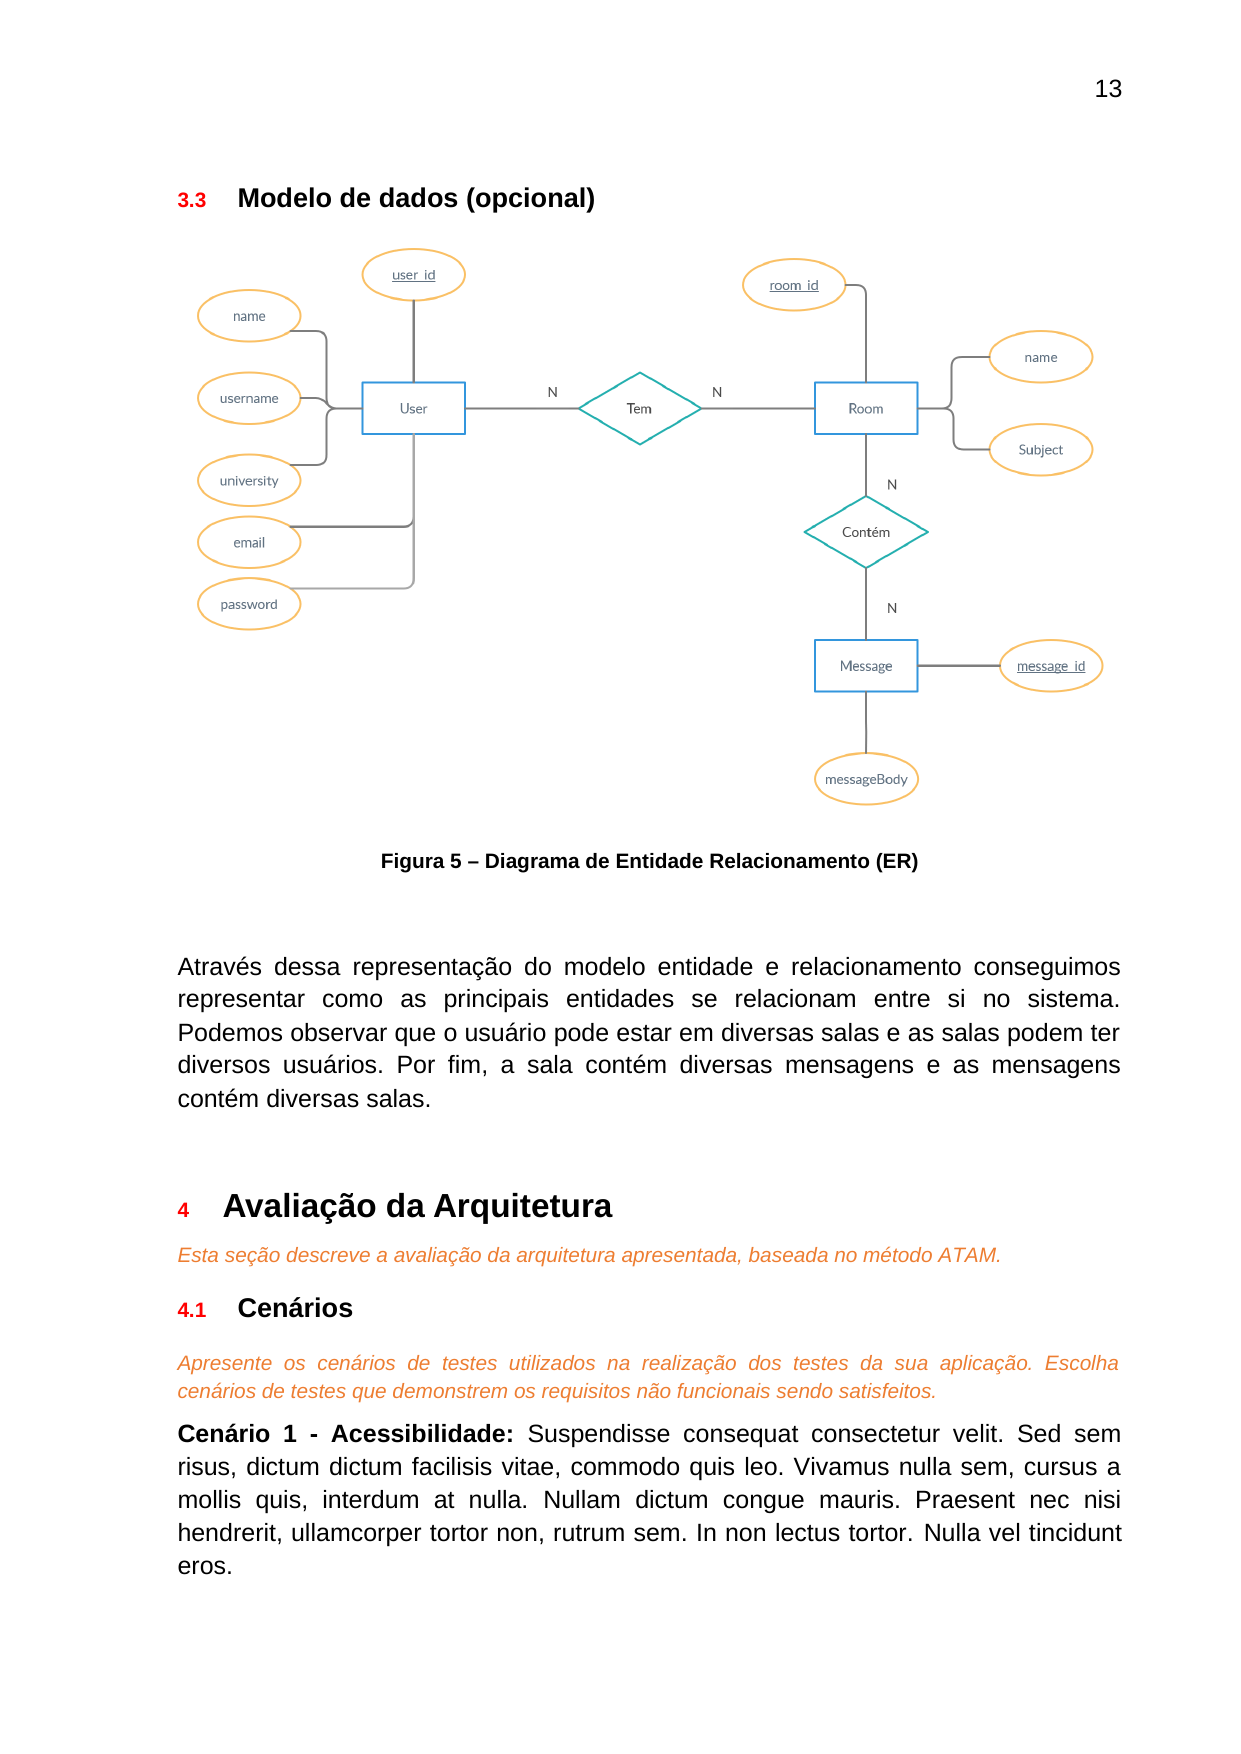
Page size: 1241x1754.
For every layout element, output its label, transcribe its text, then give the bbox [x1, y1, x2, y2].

text Cenário 1 - Acessibilidade: Suspendisse consequat consectetur velit. Sed sem risus, dictum dictum facilisis vitae, commodo quis leo. Vivamus nulla sem, cursus a mollis quis, interdum at nulla. Nullam dictum congue mauris. Praesent nec nisi hendrerit, ullamcorper tortor non, rutrum sem. In non lectus tortor. Nulla vel tincidunt eros. [177, 1418, 1122, 1579]
picture [177, 228, 1123, 825]
subtitle Avaliação da Arquitetura [177, 1186, 1122, 1224]
text Através dessa representação do modelo entidade e relacionamento conseguimos representar como as principais entidades se relacionam entre si no sistema. Podemos observar que o usuário pode estar em diversas salas e as salas podem ter diversos usuários. Por fim, a sala contém diversas mensagens e as mensagens contém diversas salas. [177, 951, 1122, 1112]
subtitle Cenários [177, 1292, 1122, 1323]
text Apresente os cenários de testes utilizados na realização dos testes da sua aplicação. Escolha cenários de testes que demonstrem os requisitos não funcionais sendo satisfeitos. [177, 1351, 1122, 1402]
subtitle Modelo de dados (opcional) [177, 182, 1122, 213]
text Figura 5 – Diagrama de Entidade Relacionamento (ER) [177, 849, 1122, 873]
text Esta seção descreve a avaliação da arquitetura apresentada, baseada no método ATAM. [177, 1243, 1122, 1267]
